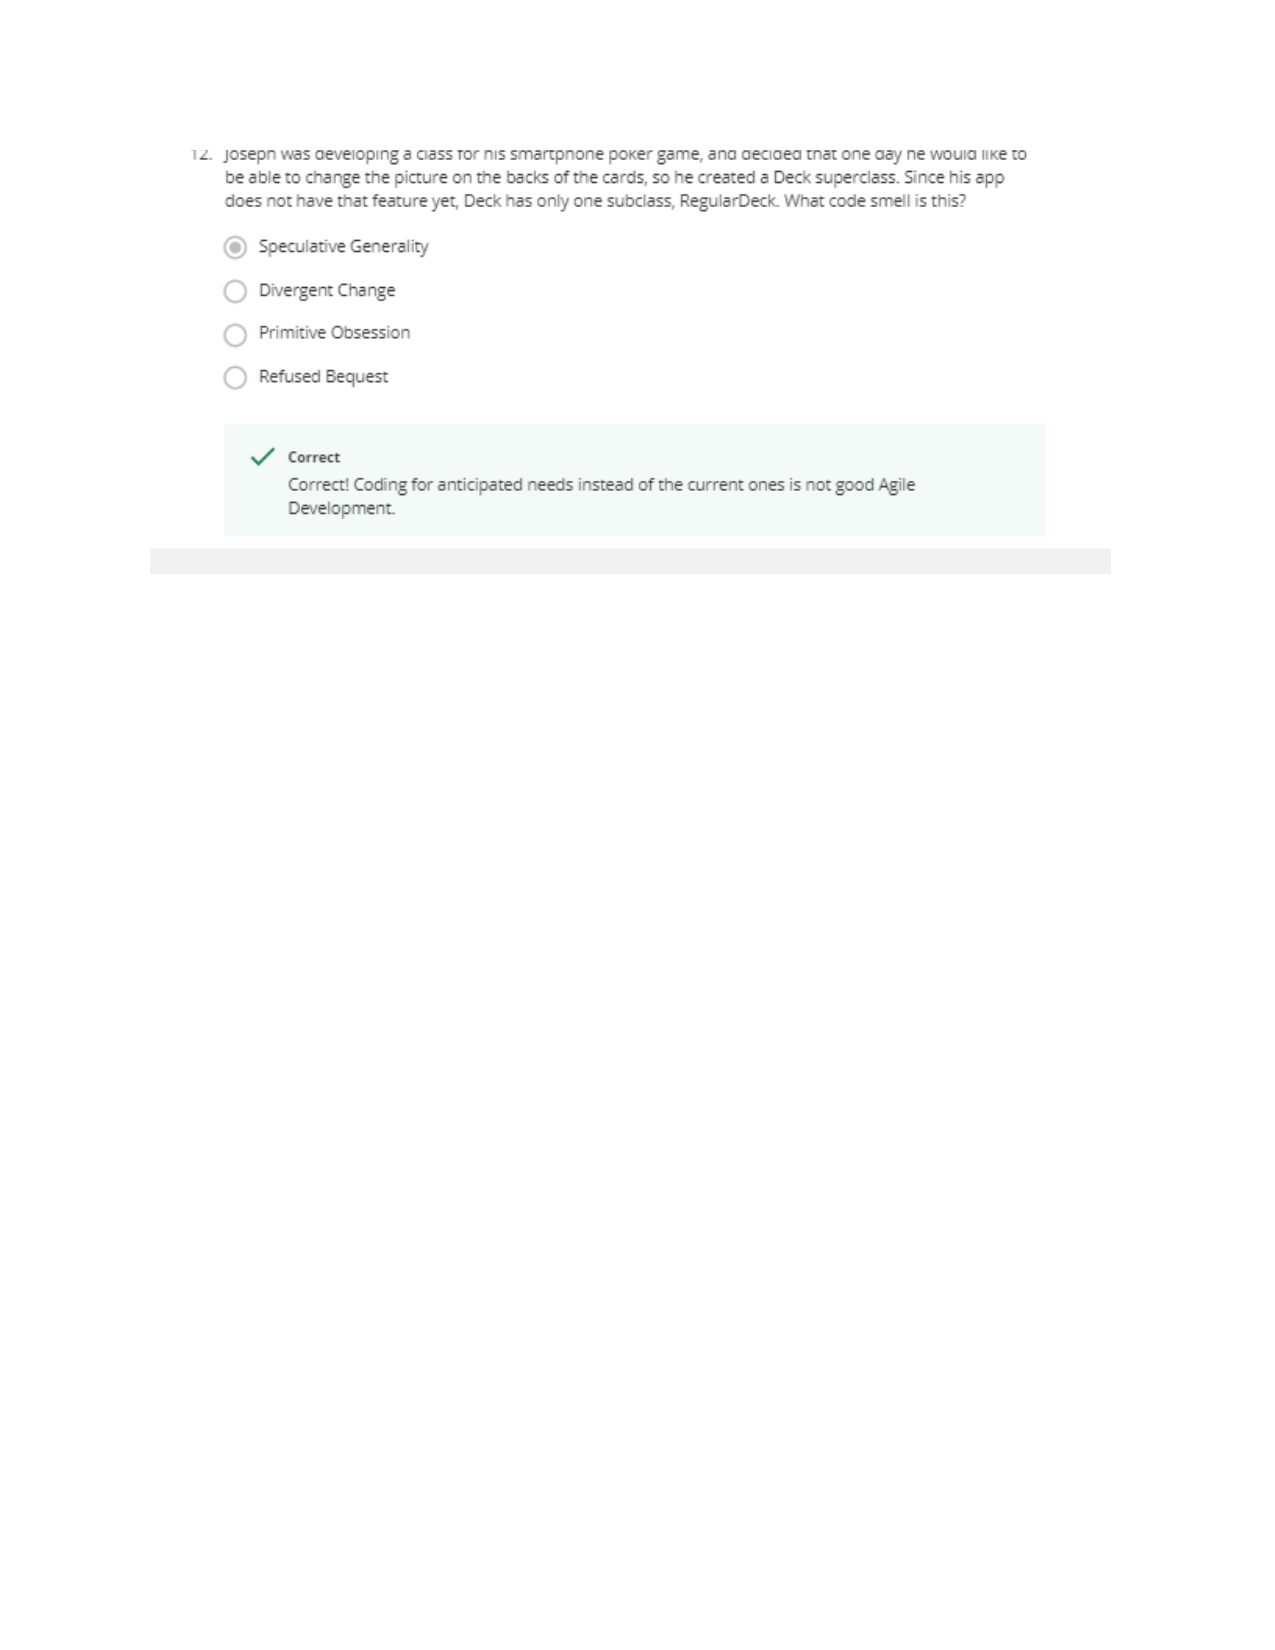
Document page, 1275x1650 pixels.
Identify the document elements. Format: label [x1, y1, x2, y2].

picture [150, 150, 1111, 574]
